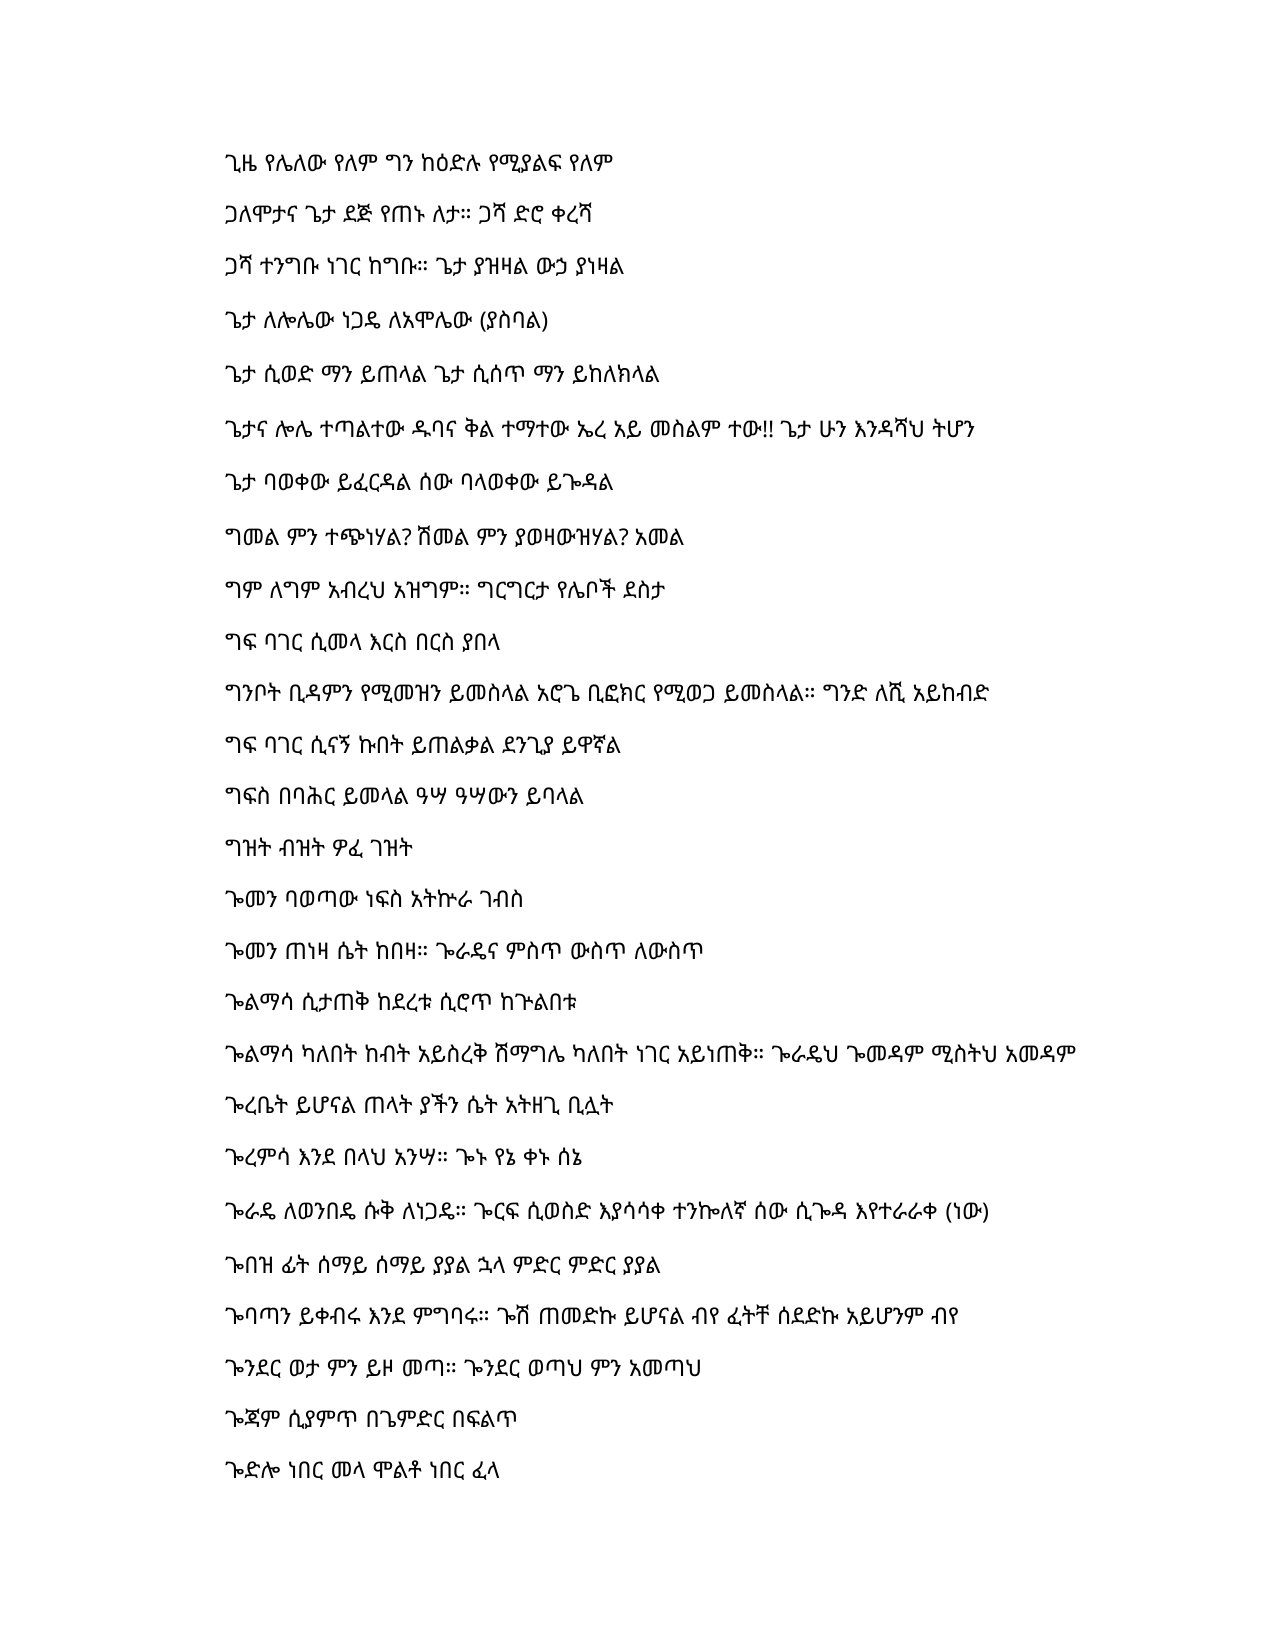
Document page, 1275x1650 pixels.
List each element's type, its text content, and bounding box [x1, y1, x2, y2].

text ግፍስ በባሕር ይመላል ዓሣ ዓሣውን ይባላል [150, 783, 1125, 810]
text ጐጃም ሲያምጥ በጌምድር በፍልጥ [150, 1406, 1125, 1433]
text ጌታና ሎሌ ተጣልተው ዱባና ቅል ተማተው ኤረ አይ መስልም ተው!! ጌታ ሁን እንዳሻህ ትሆን [150, 413, 1125, 444]
text ጐባጣን ይቀብሩ እንደ ምግባሩ። ጐሽ ጠመድኩ ይሆናል ብየ ፈትቸ ሰደድኩ አይሆንም ብየ [150, 1303, 1125, 1330]
text ጐመን ጠነዛ ሴት ከበዛ። ጐራዴና ምስጥ ውስጥ ለውስጥ [150, 938, 1125, 964]
text ጊዜ የሌለው የለም ግን ከዕድሉ የሚያልፍ የለም [150, 150, 1125, 177]
text ጐድሎ ነበር መላ ሞልቶ ነበር ፈላ [150, 1458, 1125, 1484]
text ጐረምሳ እንደ በላህ አንሣ። ጐኑ የኔ ቀኑ ሰኔ [150, 1144, 1125, 1170]
text ጋለሞታና ጌታ ደጅ የጠኑ ለታ። ጋሻ ድሮ ቀረሻ [150, 201, 1125, 228]
text ግፍ ባገር ሲናኝ ኩበት ይጠልቃል ደንጊያ ይዋኛል [150, 732, 1125, 759]
text ጐንደር ወታ ምን ይዞ መጣ። ጐንደር ወጣህ ምን አመጣህ [150, 1355, 1125, 1381]
text ግንቦት ቢዳምን የሚመዝን ይመስላል አሮጌ ቢፎክር የሚወጋ ይመስላል። ግንድ ለሺ አይከብድ [150, 681, 1125, 707]
text ጌታ ለሎሌው ነጋዴ ለአሞሌው (ያስባል) [150, 304, 1125, 336]
text ጐልማሳ ካለበት ከብት አይስረቅ ሽማግሌ ካለበት ነገር አይነጠቅ። ጐራዴህ ጐመዳም ሚስትህ አመዳም [150, 1041, 1125, 1067]
text ግፍ ባገር ሲመላ እርስ በርስ ያበላ [150, 629, 1125, 656]
text ግመል ምን ተጭነሃል? ሽመል ምን ያወዛውዝሃል? አመል [150, 521, 1125, 552]
text ጌታ ባወቀው ይፈርዳል ሰው ባላወቀው ይጐዳል [150, 469, 1125, 496]
text ጌታ ሲወድ ማን ይጠላል ጌታ ሲሰጥ ማን ይከለክላል [150, 361, 1125, 388]
text ጐረቤት ይሆናል ጠላት ያችን ሴት አትዘጊ ቢሏት [150, 1092, 1125, 1119]
text ጐበዝ ፊት ሰማይ ሰማይ ያያል ኋላ ምድር ምድር ያያል [150, 1252, 1125, 1278]
text ጐመን ባወጣው ነፍስ አትኵራ ገብስ [150, 886, 1125, 913]
text ጐራዴ ለወንበዴ ሱቅ ለነጋዴ። ጐርፍ ሲወስድ እያሳሳቀ ተንኰለኛ ሰው ሲጐዳ እየተራራቀ (ነው) [150, 1195, 1125, 1226]
text ግዝት ብዝት ዎፈ ገዝት [150, 835, 1125, 862]
text ጋሻ ተንግቡ ነገር ከግቡ። ጌታ ያዝዛል ውኃ ያነዛል [150, 253, 1125, 279]
text ግም ለግም አብረህ አዝግም። ግርግርታ የሌቦች ደስታ [150, 578, 1125, 604]
text ጐልማሳ ሲታጠቅ ከደረቱ ሲሮጥ ከጕልበቱ [150, 989, 1125, 1016]
